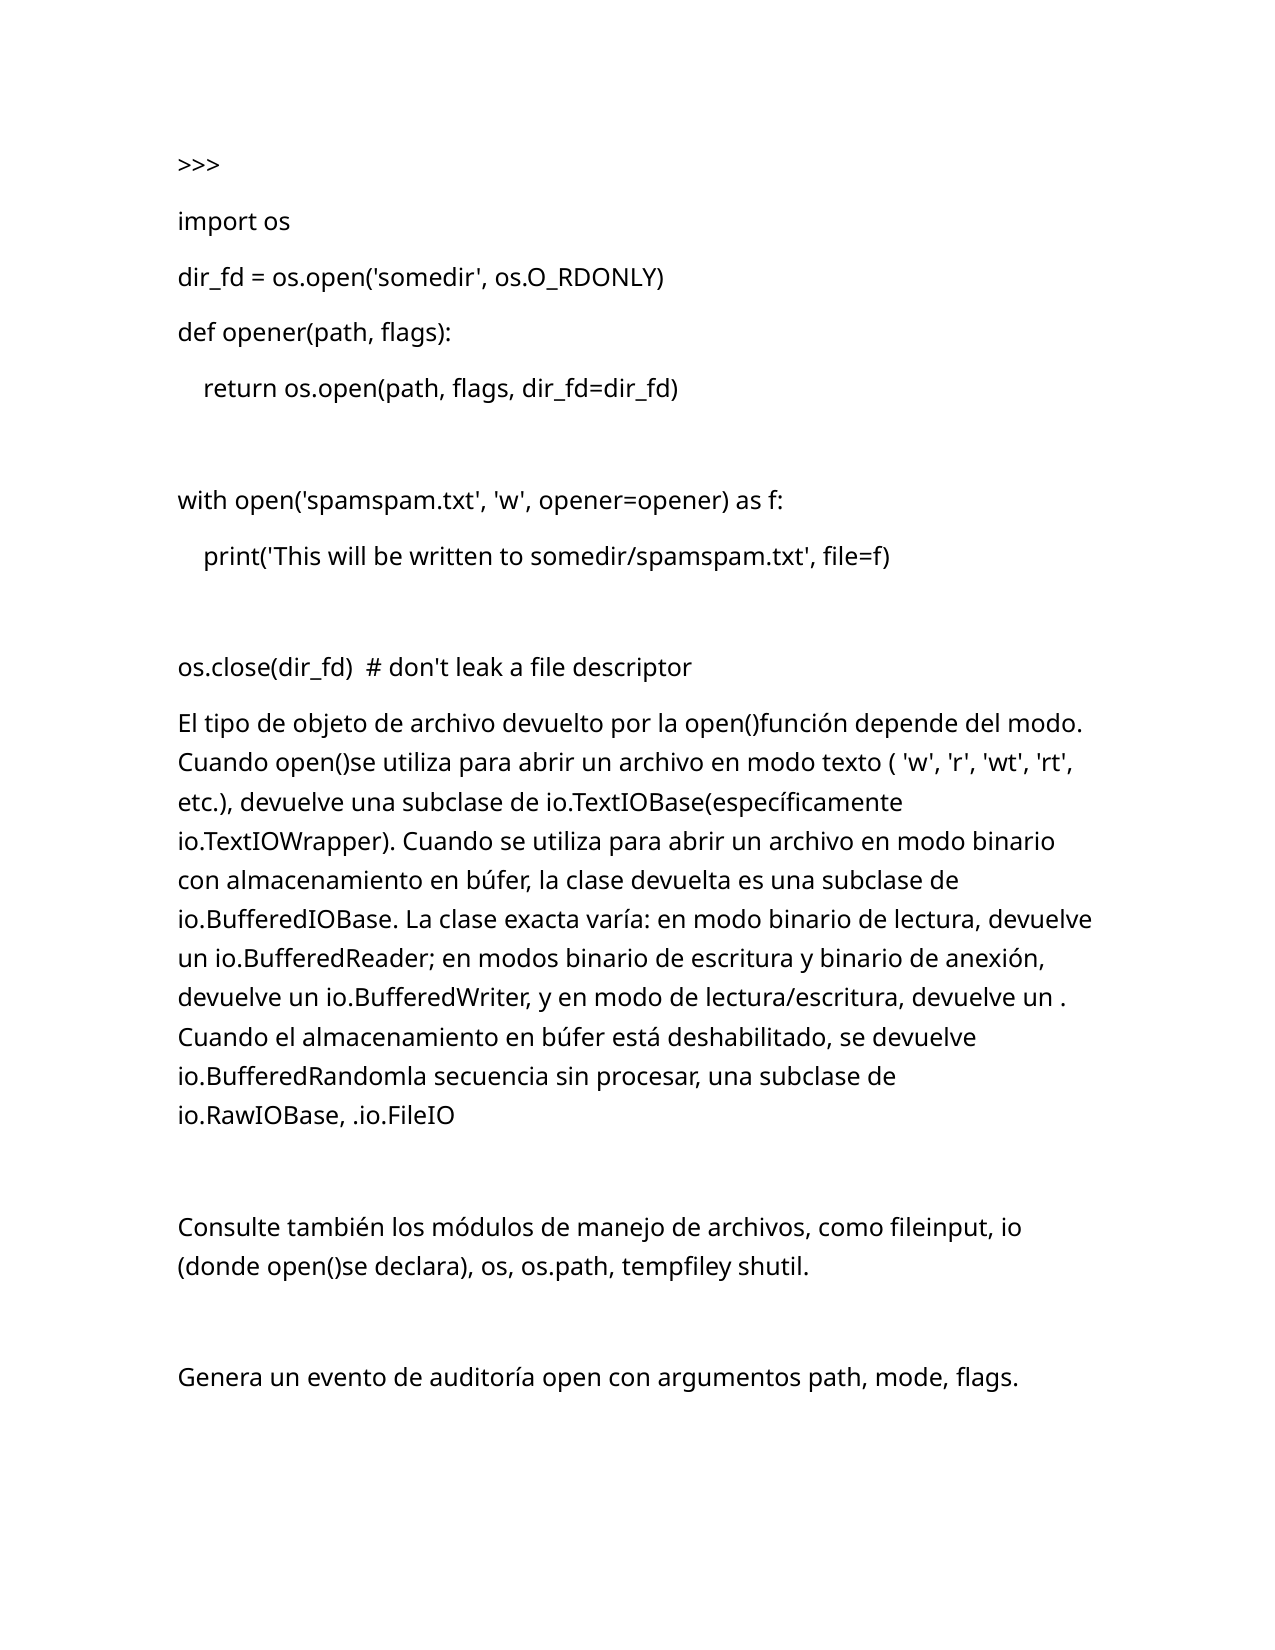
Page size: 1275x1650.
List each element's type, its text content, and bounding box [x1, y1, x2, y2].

text El tipo de objeto de archivo devuelto por la open()función depende del modo. Cuando open()se utiliza para abrir un archivo en modo texto ( 'w', 'r', 'wt', 'rt', etc.), devuelve una subclase de io.TextIOBase(específicamente io.TextIOWrapper). Cuando se utiliza para abrir un archivo en modo binario con almacenamiento en búfer, la clase devuelta es una subclase de io.BufferedIOBase. La clase exacta varía: en modo binario de lectura, devuelve un io.BufferedReader; en modos binario de escritura y binario de anexión, devuelve un io.BufferedWriter, y en modo de lectura/escritura, devuelve un . Cuando el almacenamiento en búfer está deshabilitado, se devuelve io.BufferedRandomla secuencia sin procesar, una subclase de io.RawIOBase, .io.FileIO [177, 706, 1098, 1132]
text Consulte también los módulos de manejo de archivos, como fileinput, io (donde open()se declara), os, os.path, tempfiley shutil. [177, 1209, 1098, 1282]
text with open('spamspam.txt', 'w', opener=opener) as f: [177, 483, 1098, 517]
text return os.open(path, flags, dir_fd=dir_fd) [177, 371, 1098, 405]
text import os [177, 203, 1098, 237]
text print('This will be written to somedir/spamspam.txt', file=f) [177, 538, 1098, 572]
text >>> [177, 148, 1098, 182]
text def opener(path, flags): [177, 315, 1098, 349]
text os.close(dir_fd) # don't leak a file descriptor [177, 650, 1098, 684]
text Genera un evento de auditoría open con argumentos path, mode, flags. [177, 1360, 1098, 1394]
text dir_fd = os.open('somedir', os.O_RDONLY) [177, 259, 1098, 293]
